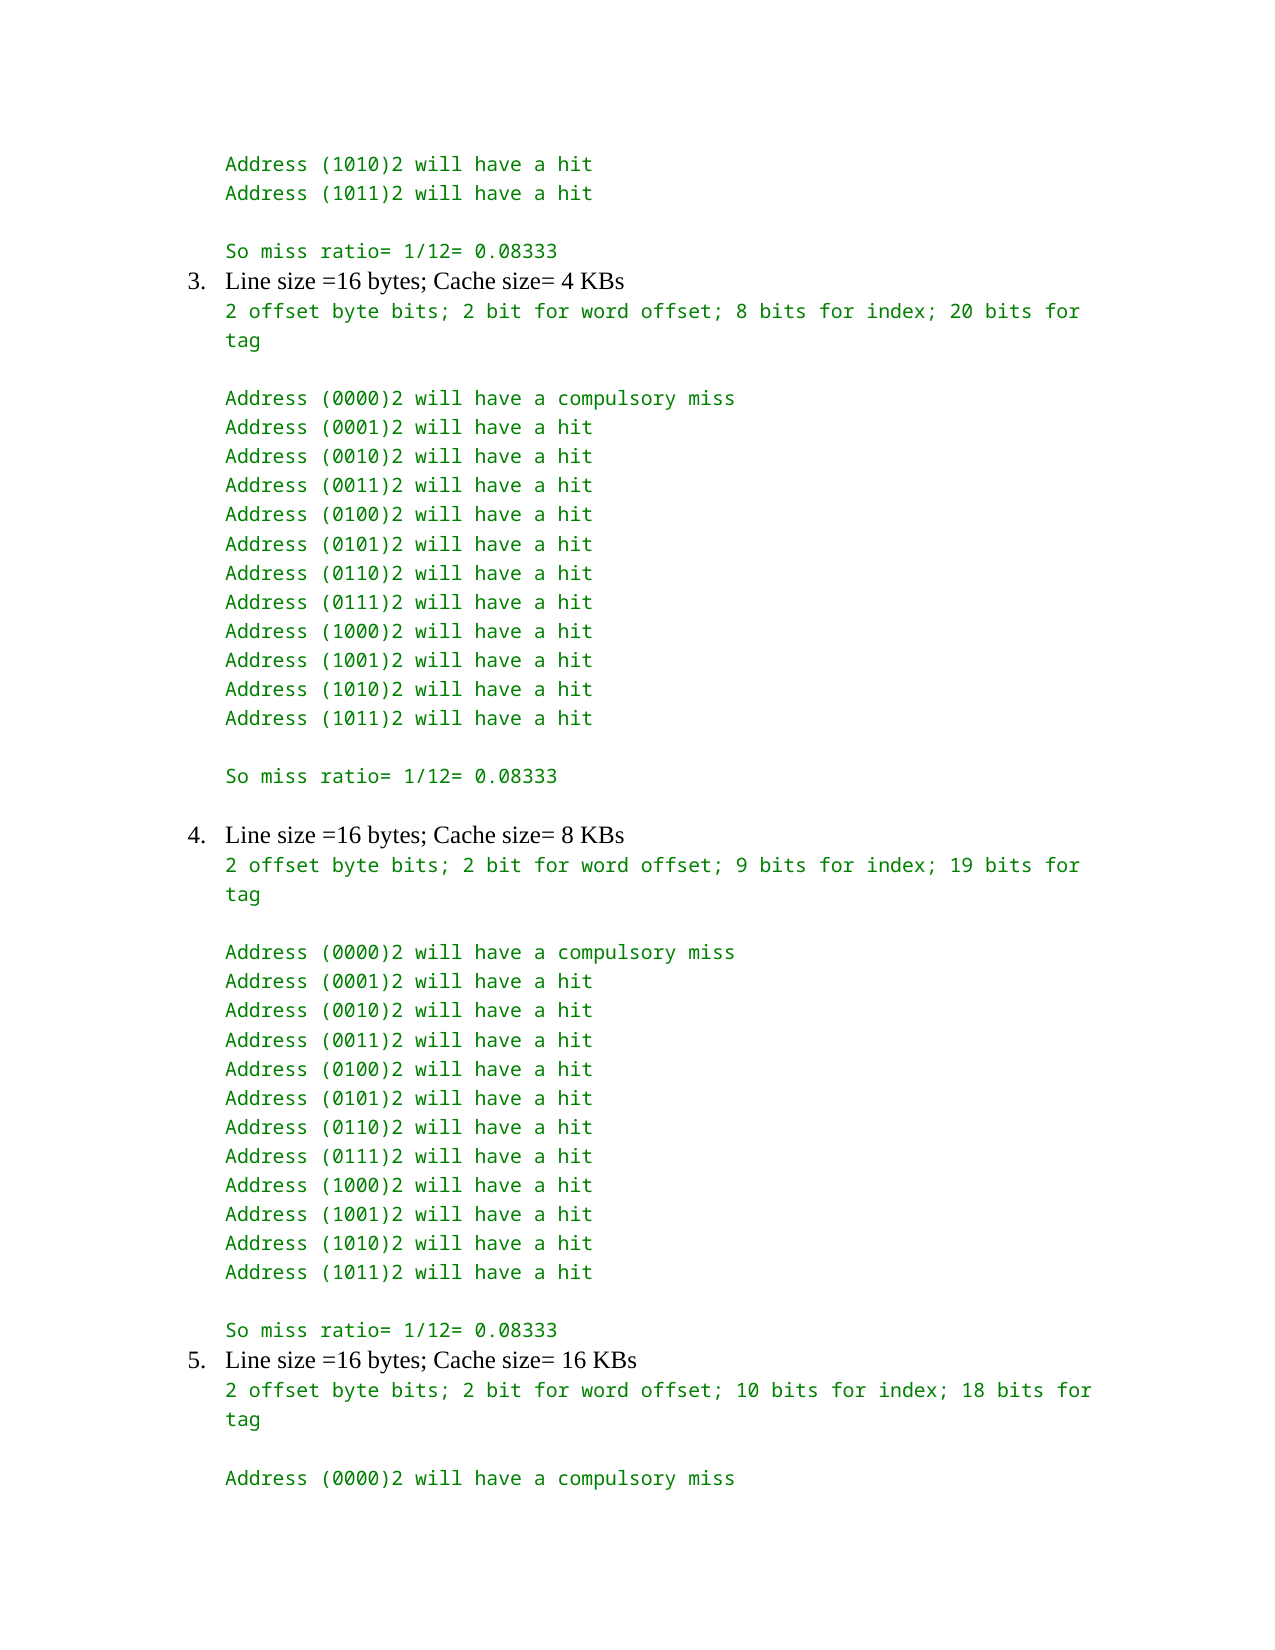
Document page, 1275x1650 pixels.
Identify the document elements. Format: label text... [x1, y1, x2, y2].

list Address (0111)2 will have a hit [225, 1142, 1125, 1169]
list Address (1010)2 will have a hit [225, 1229, 1125, 1256]
list Address (1010)2 will have a hit [225, 675, 1125, 702]
list Address (0000)2 will have a compulsory miss [225, 1464, 1125, 1491]
list Address (0010)2 will have a hit [225, 997, 1125, 1024]
list So miss ratio= 1/12= 0.08333 [225, 1316, 1125, 1343]
list Address (0000)2 will have a compulsory miss [225, 384, 1125, 411]
list Address (0110)2 will have a hit [225, 1113, 1125, 1140]
list Address (0011)2 will have a hit [225, 472, 1125, 499]
list Address (1001)2 will have a hit [225, 1200, 1125, 1227]
list Address (1000)2 will have a hit [225, 617, 1125, 644]
list 2 offset byte bits; 2 bit for word offset; 9 bits for index; 19 bits for tag [225, 851, 1125, 907]
list So miss ratio= 1/12= 0.08333 [225, 762, 1125, 789]
list Address (0111)2 will have a hit [225, 588, 1125, 615]
list 2 offset byte bits; 2 bit for word offset; 10 bits for index; 18 bits for tag [225, 1377, 1125, 1433]
list Address (1011)2 will have a hit [225, 704, 1125, 731]
list Address (1001)2 will have a hit [225, 646, 1125, 673]
list Line size =16 bytes; Cache size= 8 KBs [187, 820, 1125, 849]
list Address (0110)2 will have a hit [225, 559, 1125, 586]
list Address (0001)2 will have a hit [225, 413, 1125, 441]
list Address (0101)2 will have a hit [225, 530, 1125, 557]
list Address (0100)2 will have a hit [225, 1055, 1125, 1082]
list Address (0011)2 will have a hit [225, 1026, 1125, 1053]
list Address (1011)2 will have a hit [225, 179, 1125, 206]
list Address (0100)2 will have a hit [225, 501, 1125, 528]
list Address (0000)2 will have a compulsory miss [225, 939, 1125, 966]
list Line size =16 bytes; Cache size= 16 KBs [187, 1346, 1125, 1374]
list Address (0101)2 will have a hit [225, 1084, 1125, 1111]
list Address (1011)2 will have a hit [225, 1258, 1125, 1285]
list Address (1010)2 will have a hit [225, 150, 1125, 177]
list Address (0001)2 will have a hit [225, 968, 1125, 995]
list Address (1000)2 will have a hit [225, 1171, 1125, 1198]
list Address (0010)2 will have a hit [225, 443, 1125, 469]
list So miss ratio= 1/12= 0.08333 [225, 237, 1125, 264]
list Line size =16 bytes; Cache size= 4 KBs [187, 266, 1125, 295]
list 2 offset byte bits; 2 bit for word offset; 8 bits for index; 20 bits for tag [225, 297, 1125, 353]
